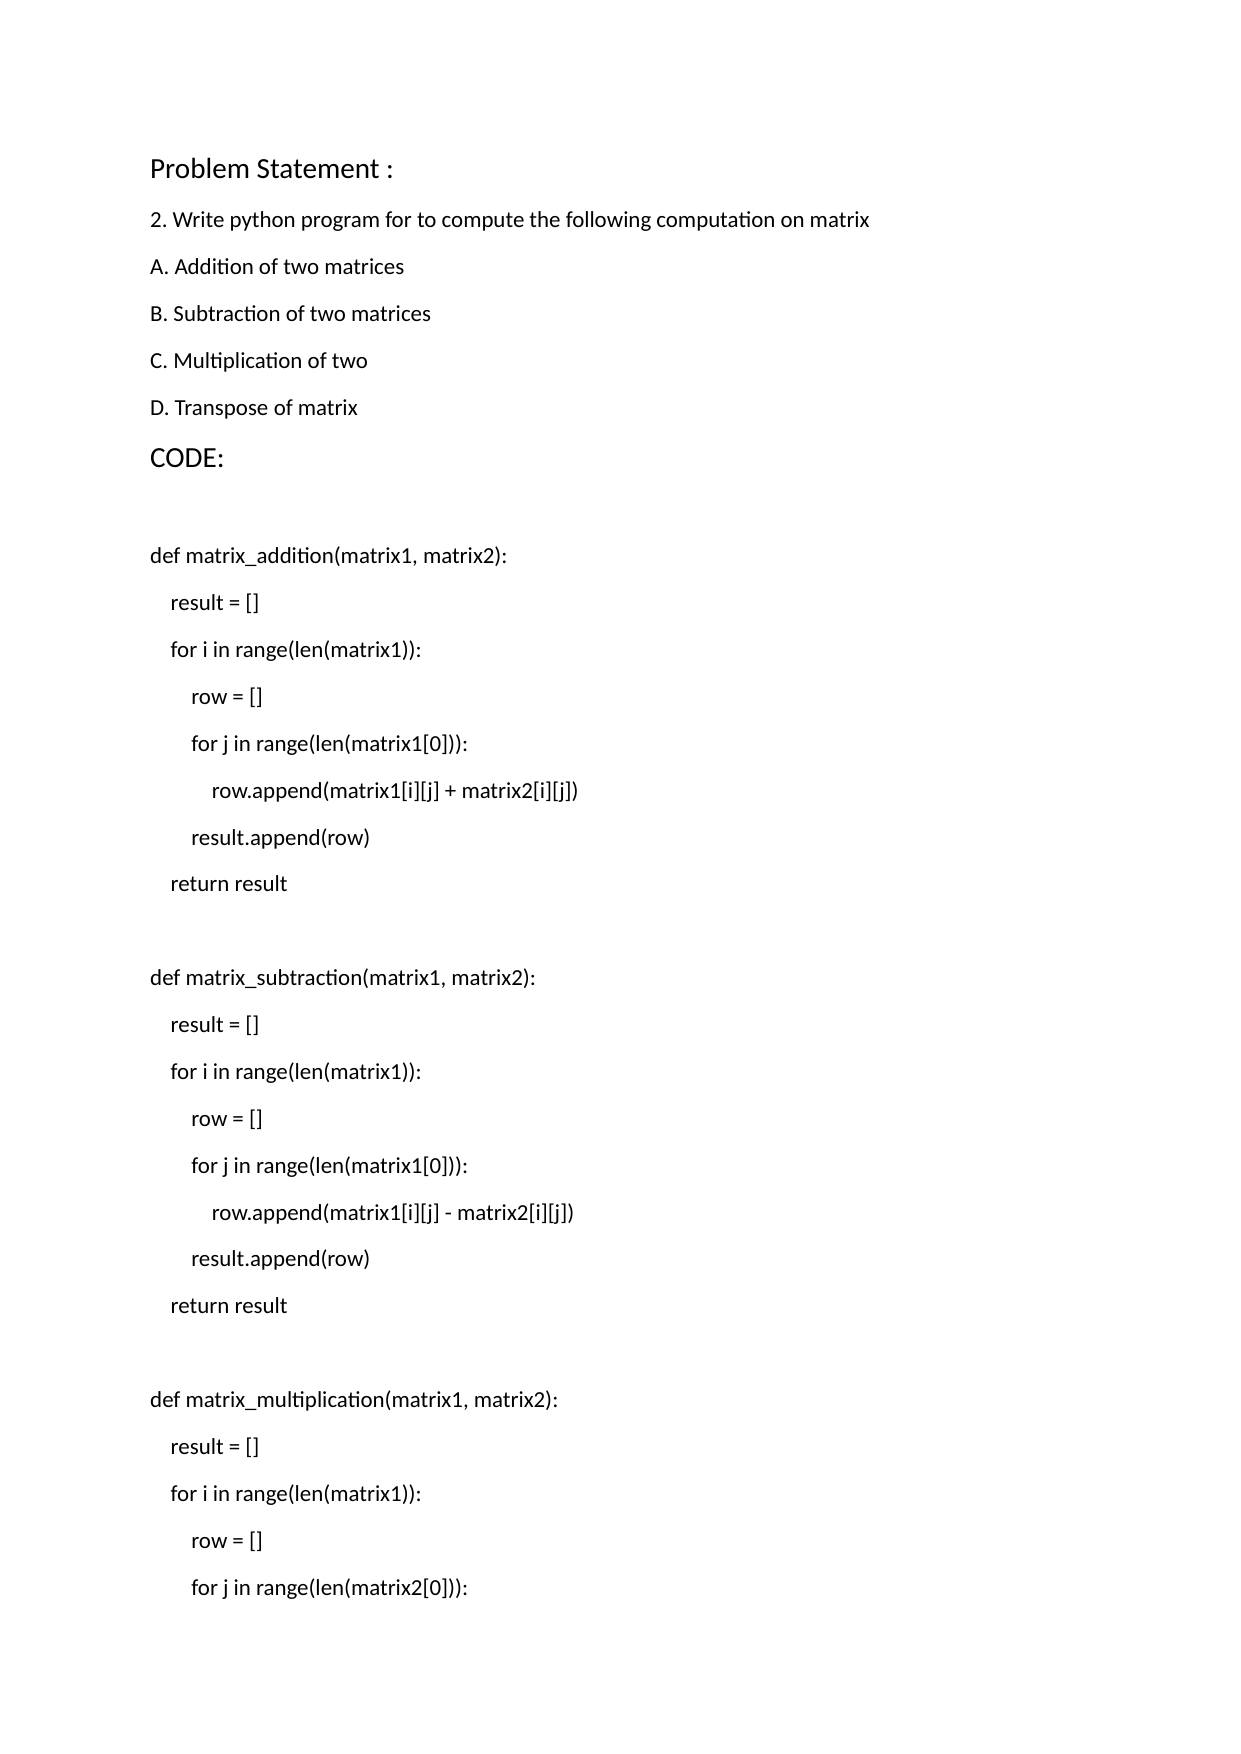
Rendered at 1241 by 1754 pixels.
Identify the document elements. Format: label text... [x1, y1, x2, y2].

text def matrix_addition(matrix1, matrix2): [150, 541, 1090, 569]
text 2. Write python program for to compute the following computation on matrix [150, 205, 1090, 233]
text B. Subtraction of two matrices [150, 299, 1090, 327]
text row.append(matrix1[i][j] + matrix2[i][j]) [150, 776, 1090, 804]
text for j in range(len(matrix2[0])): [150, 1573, 1090, 1601]
text result = [] [150, 1010, 1090, 1038]
text C. Multiplication of two [150, 346, 1090, 374]
text def matrix_multiplication(matrix1, matrix2): [150, 1385, 1090, 1413]
text for j in range(len(matrix1[0])): [150, 729, 1090, 757]
text row = [] [150, 682, 1090, 710]
text row = [] [150, 1104, 1090, 1132]
text return result [150, 869, 1090, 898]
text for i in range(len(matrix1)): [150, 1479, 1090, 1507]
text return result [150, 1291, 1090, 1319]
text A. Addition of two matrices [150, 252, 1090, 280]
text row = [] [150, 1526, 1090, 1554]
text result.append(row) [150, 823, 1090, 851]
text row.append(matrix1[i][j] - matrix2[i][j]) [150, 1198, 1090, 1226]
text CODE: [150, 439, 1090, 475]
text result = [] [150, 588, 1090, 616]
text Problem Statement : [150, 150, 1090, 186]
text result.append(row) [150, 1244, 1090, 1273]
text def matrix_subtraction(matrix1, matrix2): [150, 963, 1090, 991]
text D. Transpose of matrix [150, 393, 1090, 421]
text for j in range(len(matrix1[0])): [150, 1151, 1090, 1179]
text for i in range(len(matrix1)): [150, 635, 1090, 663]
text result = [] [150, 1432, 1090, 1460]
text for i in range(len(matrix1)): [150, 1057, 1090, 1085]
